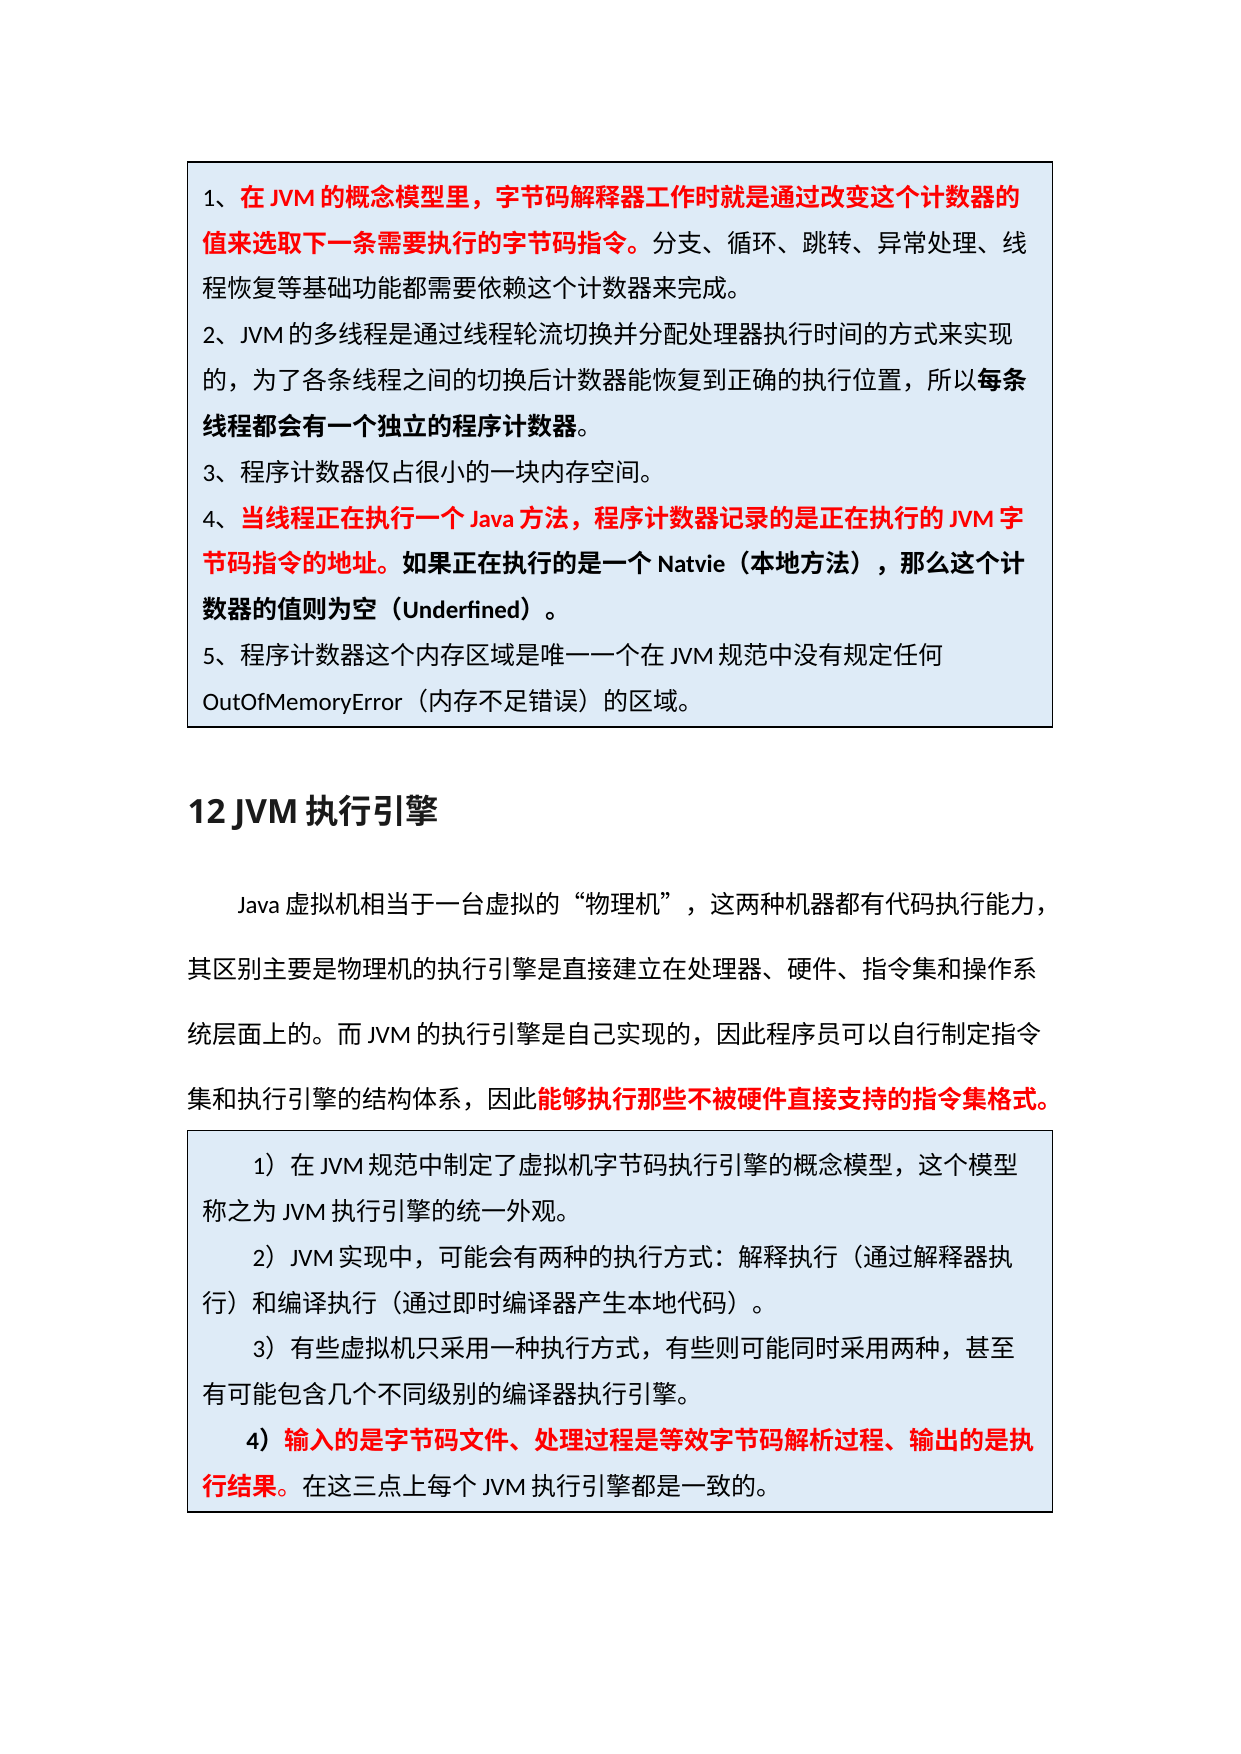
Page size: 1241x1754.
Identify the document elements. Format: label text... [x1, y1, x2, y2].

text Java虚拟机相当于一台虚拟的“物理机”，这两种机器都有代码执行能力，其区别主要是物理机的执行引擎是直接建立在处理器、硬件、指令集和操作系统层面上的。而JVM的执行引擎是自己实现的，因此程序员可以自行制定指令集和执行引擎的结构体系，因此能够执行那些不被硬件直接支持的指令集格式。 [187, 870, 1053, 1130]
text 12 JVM执行引擎 [187, 776, 1053, 841]
